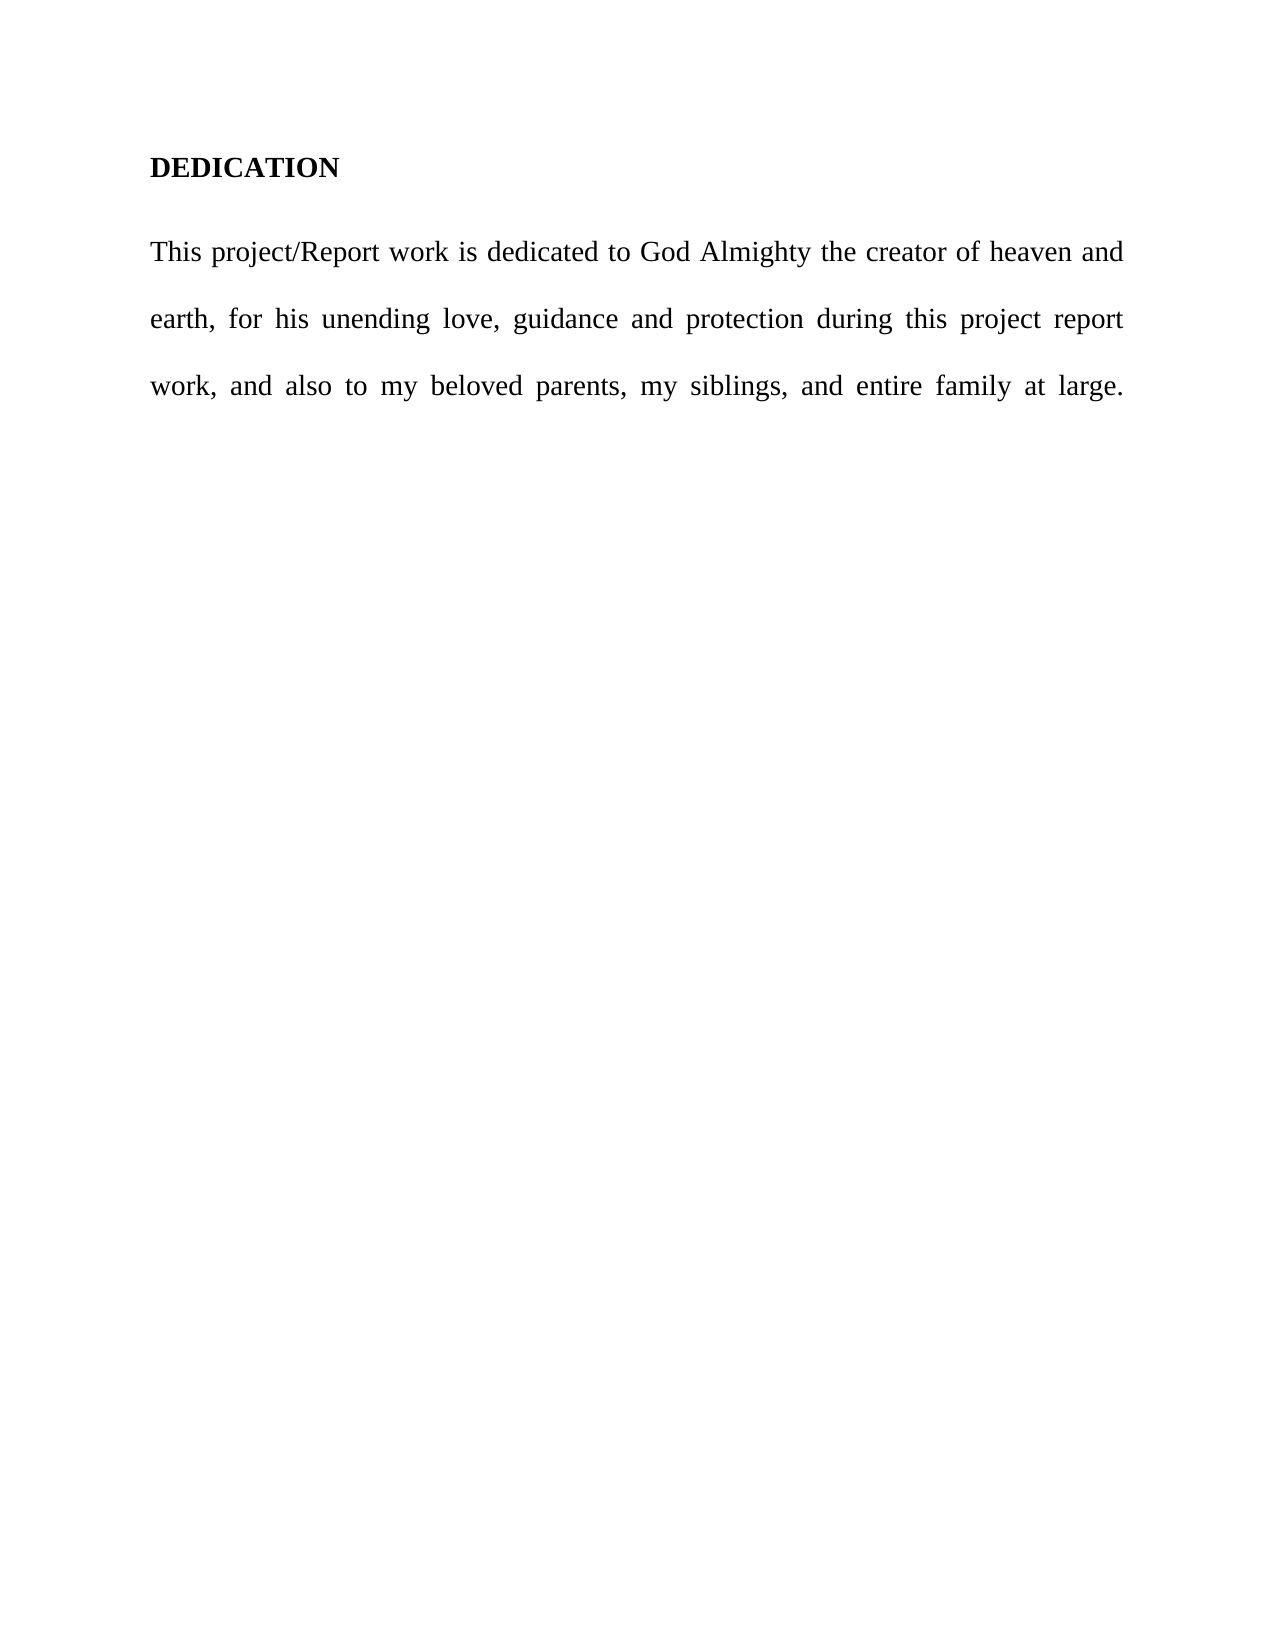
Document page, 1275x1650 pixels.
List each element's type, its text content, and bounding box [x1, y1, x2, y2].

text This project/Report work is dedicated to God Almighty the creator of heaven and earth, for his unending love, guidance and protection during this project report work, and also to my beloved parents, my siblings, and entire family at large. [150, 234, 1125, 524]
text DEDICATION [150, 150, 1125, 183]
